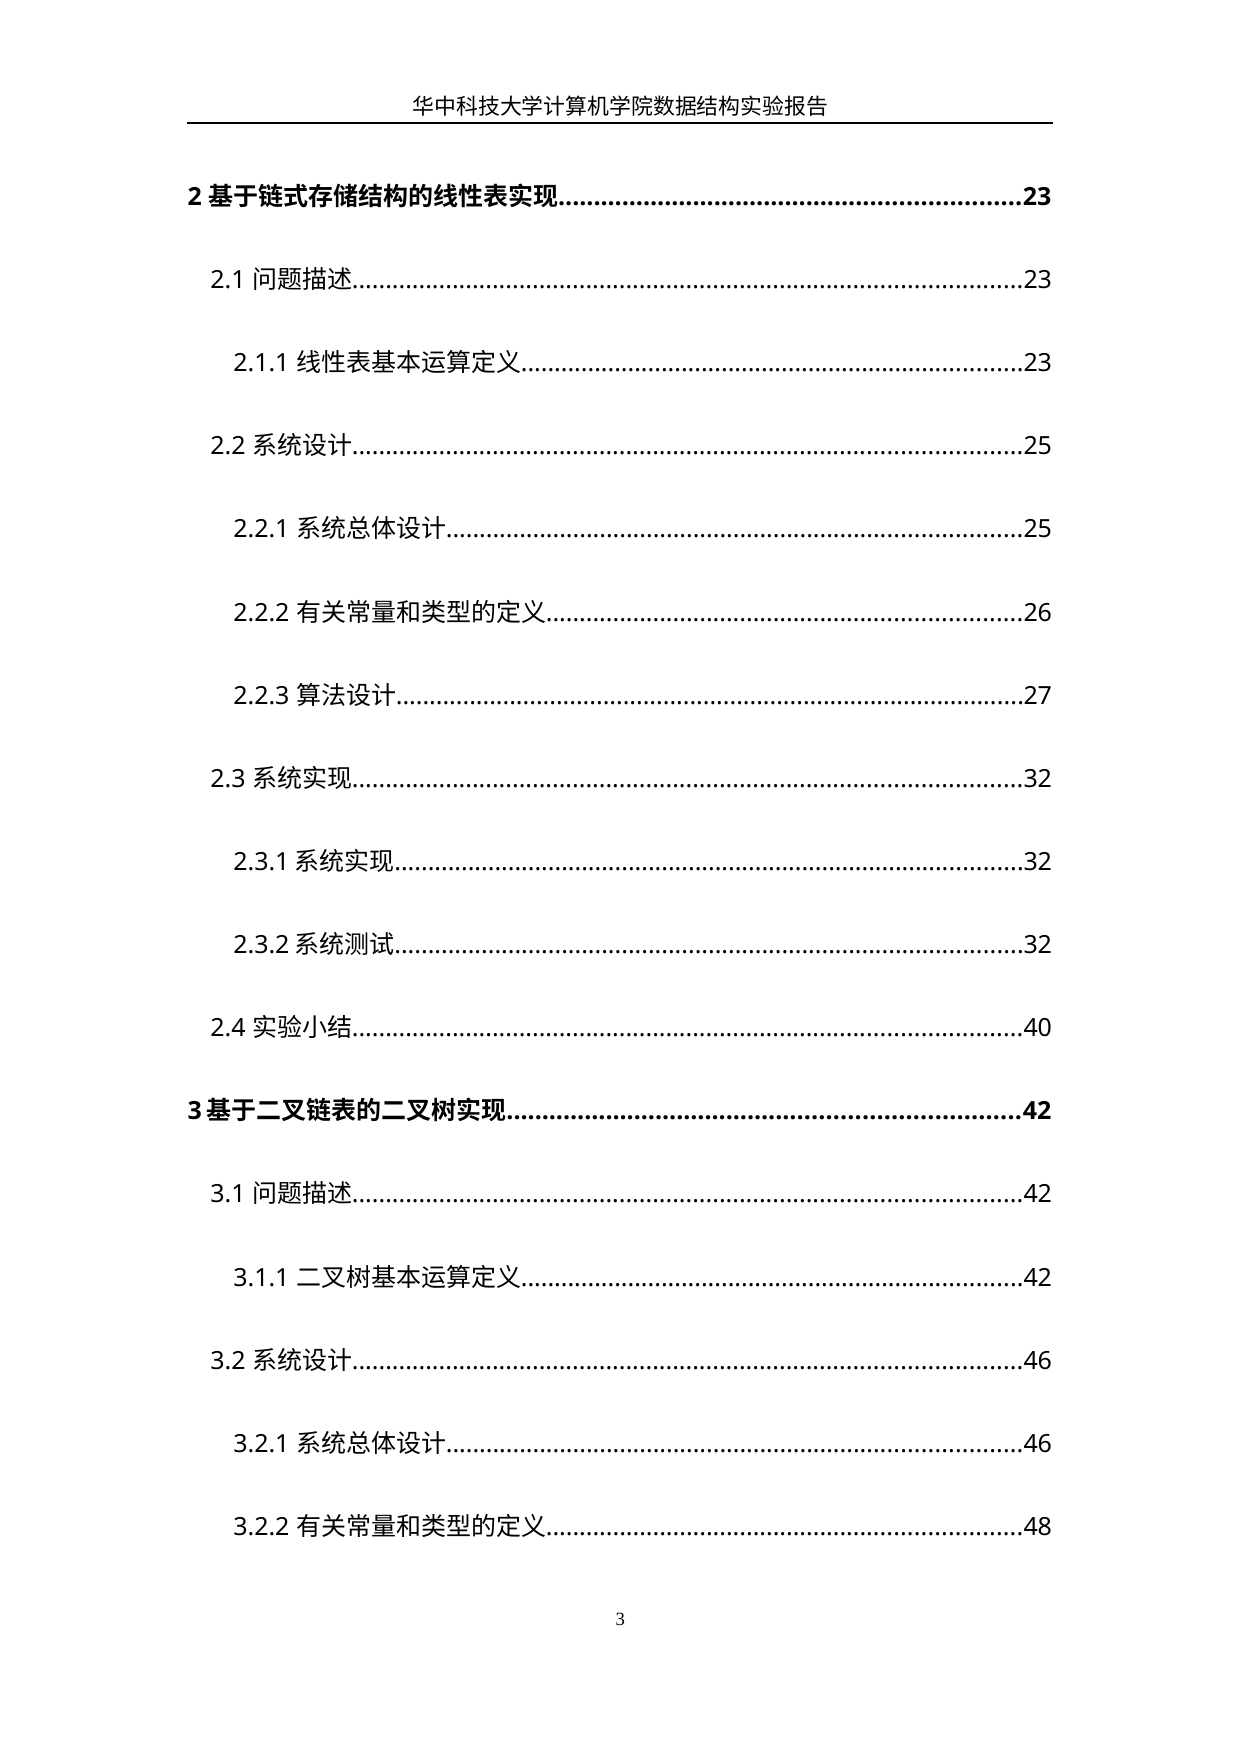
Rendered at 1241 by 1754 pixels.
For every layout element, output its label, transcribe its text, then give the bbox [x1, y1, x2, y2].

text 3.1.1 二叉树基本运算定义 42 [233, 1243, 1053, 1308]
text 2.2 系统设计 25 [210, 411, 1053, 476]
text 3.1 问题描述 42 [210, 1159, 1053, 1224]
text 2.3.2系统测试 32 [233, 910, 1053, 975]
text 2.3.1系统实现 32 [233, 827, 1053, 892]
text 2.4 实验小结 40 [210, 993, 1053, 1058]
text 2.2.2 有关常量和类型的定义 26 [233, 578, 1053, 643]
text 2.1 问题描述 23 [210, 245, 1053, 310]
text 2.1.1 线性表基本运算定义 23 [233, 328, 1053, 393]
text 2.2.3 算法设计 27 [233, 661, 1053, 726]
text 2.3 系统实现 32 [210, 744, 1053, 809]
text 2 基于链式存储结构的线性表实现 23 [187, 162, 1053, 227]
text 3.2 系统设计 46 [210, 1326, 1053, 1391]
text 2.2.1 系统总体设计 25 [233, 494, 1053, 559]
text 3.2.2 有关常量和类型的定义 48 [233, 1492, 1053, 1557]
text 3.2.1 系统总体设计 46 [233, 1409, 1053, 1474]
text 3基于二叉链表的二叉树实现 42 [187, 1076, 1053, 1141]
